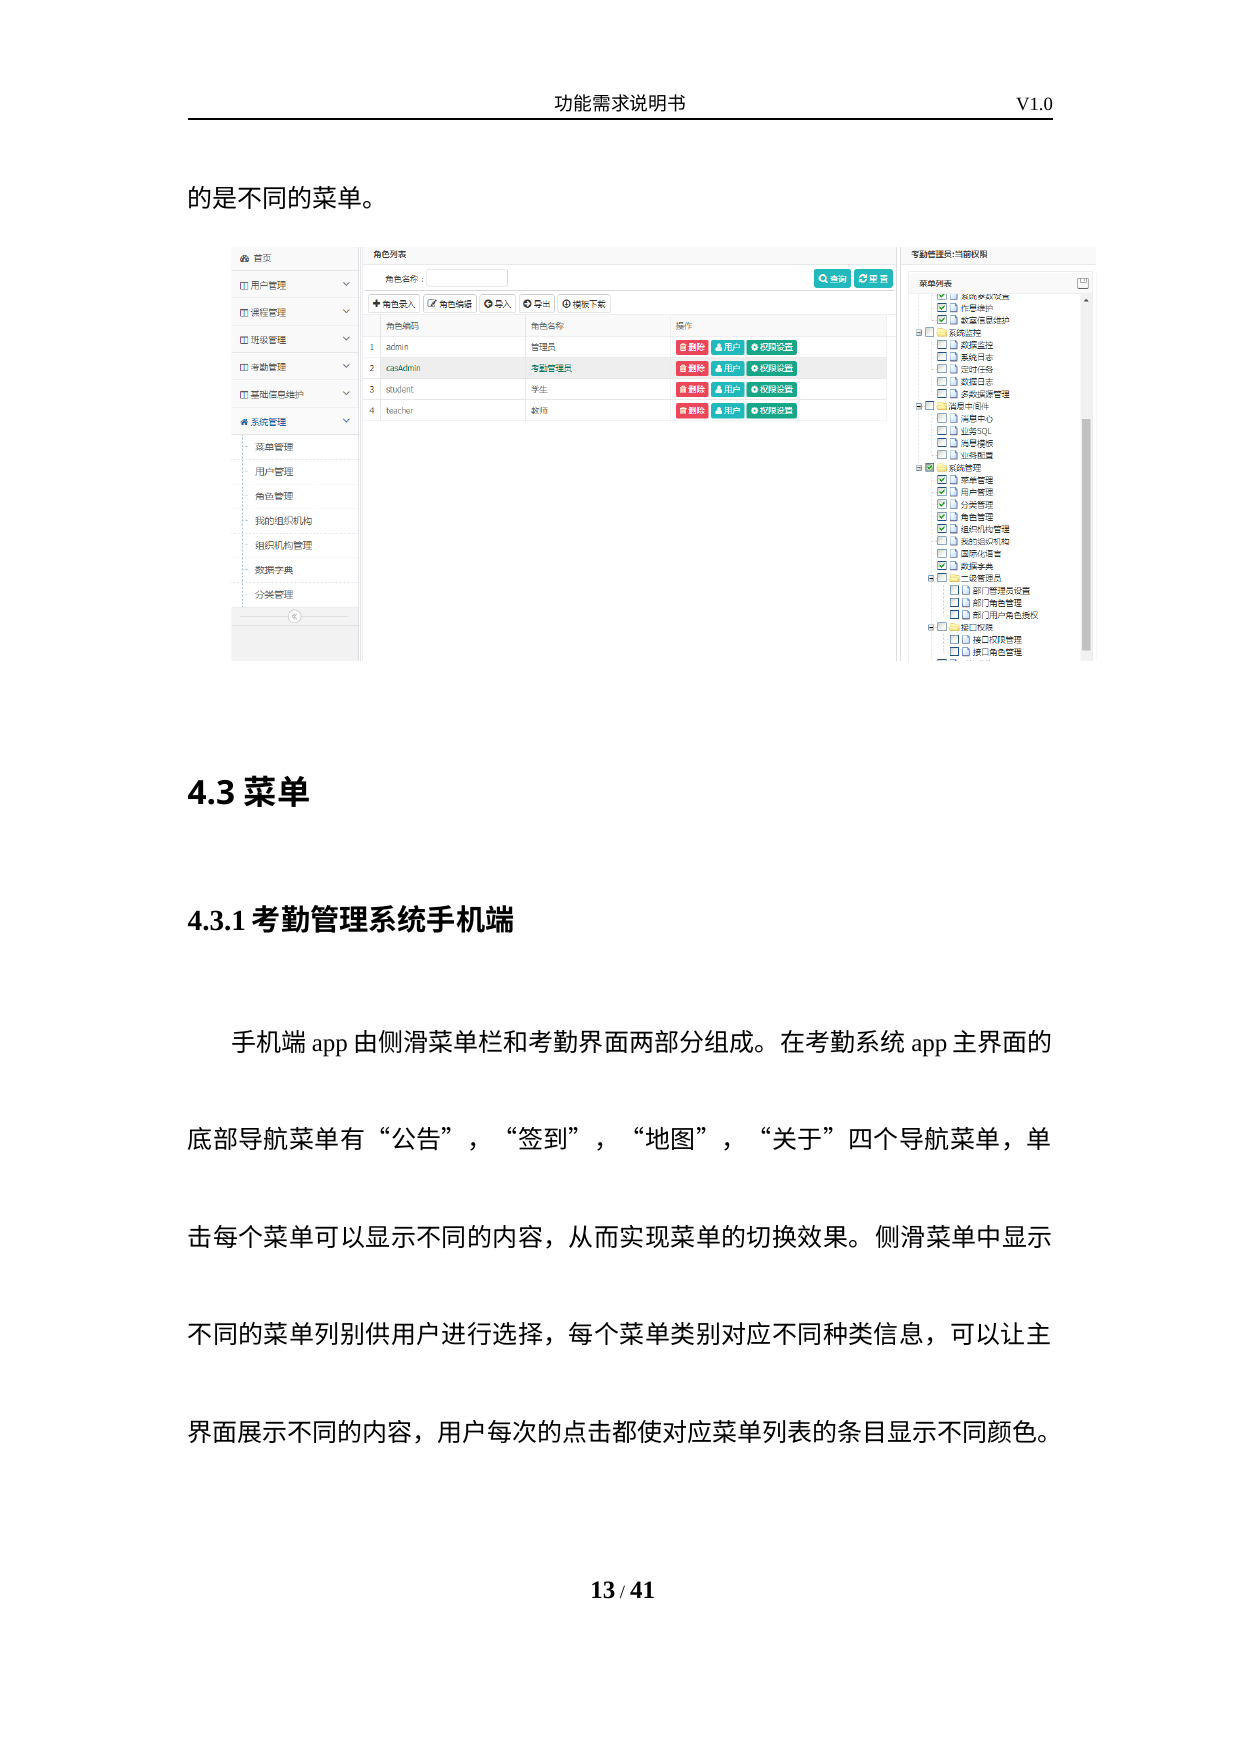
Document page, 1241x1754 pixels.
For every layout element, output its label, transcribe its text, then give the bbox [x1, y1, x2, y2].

picture [231, 247, 1097, 661]
subtitle 4.3 菜单 [187, 758, 1053, 823]
text 手机端app由侧滑菜单栏和考勤界面两部分组成。在考勤系统app主界面的底部导航菜单有“公告”，“签到”，“地图”，“关于”四个导航菜单，单击每个菜单可以显示不同的内容，从而实现菜单的切换效果。侧滑菜单中显示不同的菜单列别供用户进行选择，每个菜单类别对应不同种类信息，可以让主界面展示不同的内容，用户每次的点击都使对应菜单列表的条目显示不同颜色。 [187, 1008, 1053, 1463]
subtitle 4.3.1考勤管理系统手机端 [187, 885, 1053, 950]
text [187, 164, 1053, 229]
